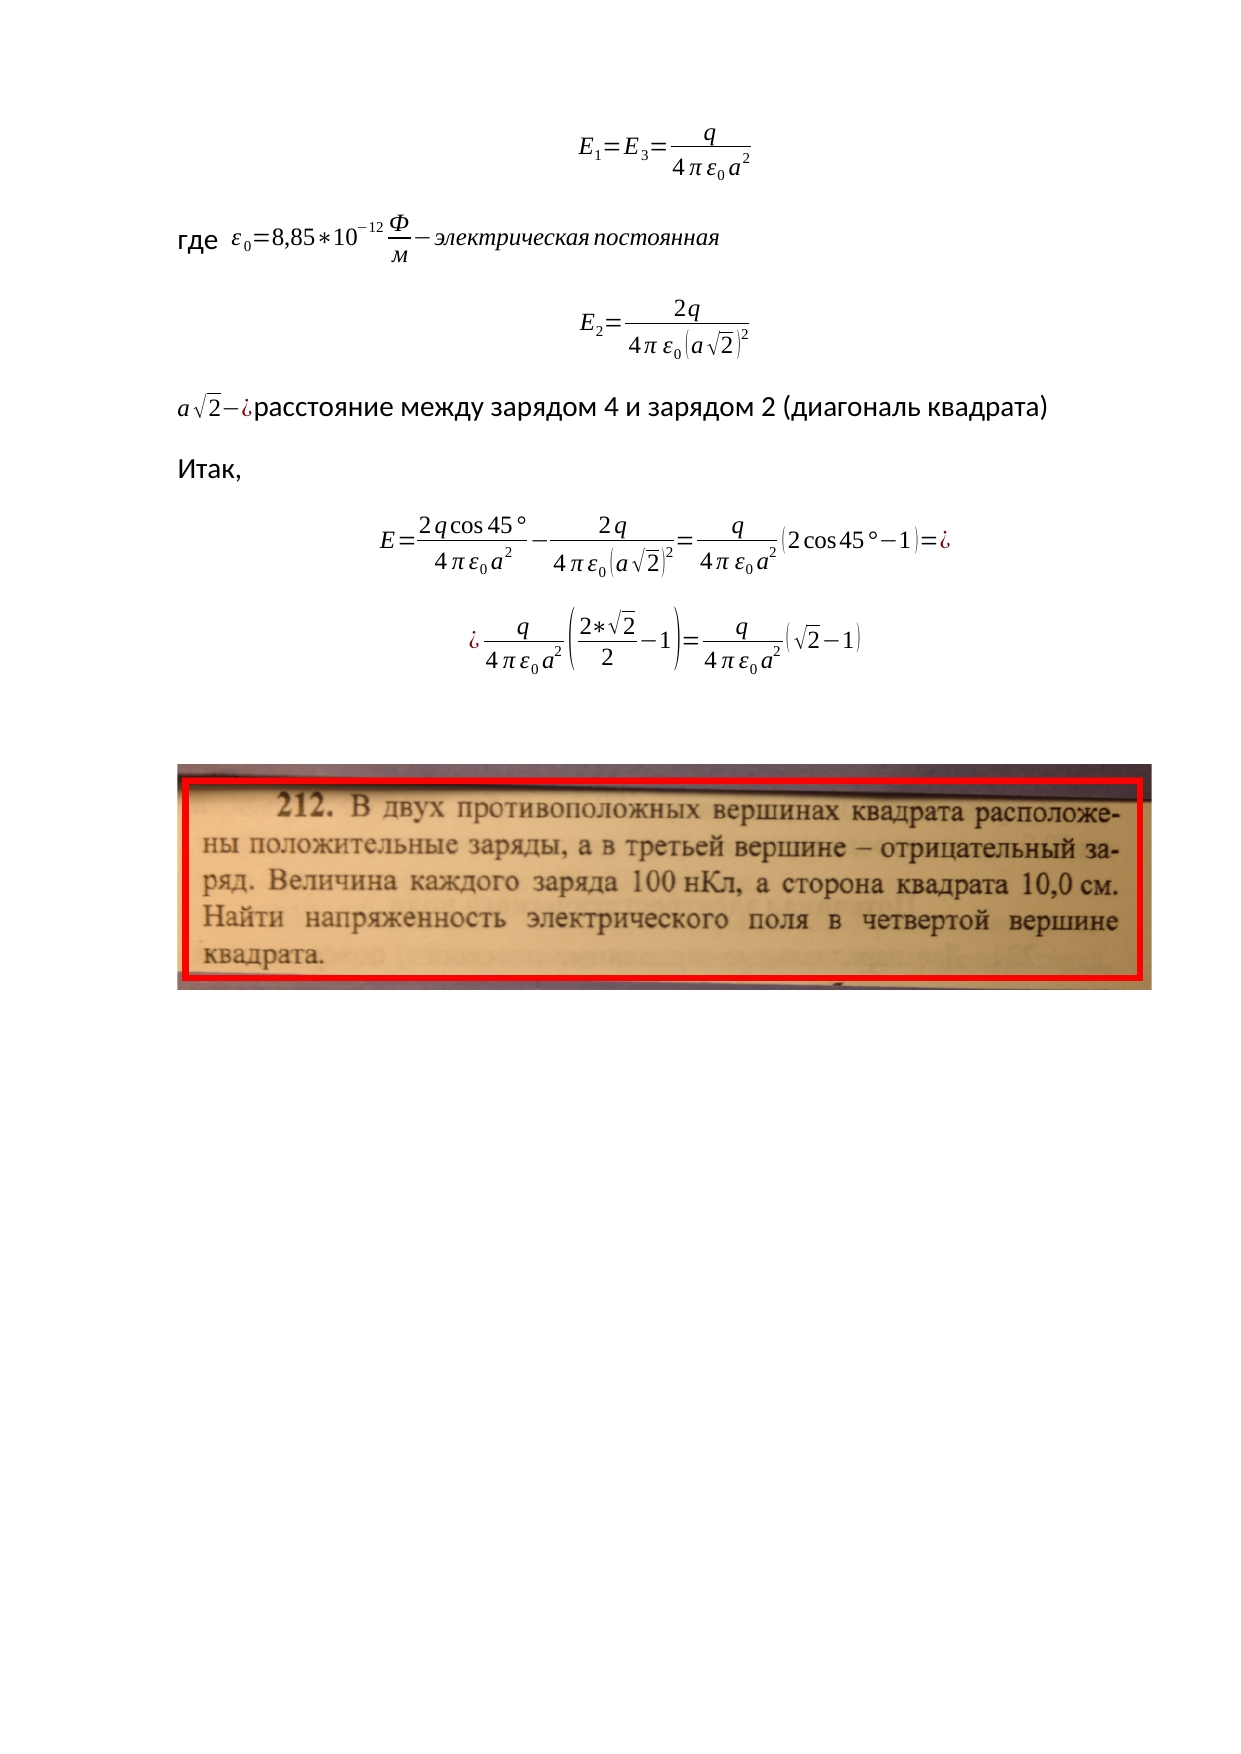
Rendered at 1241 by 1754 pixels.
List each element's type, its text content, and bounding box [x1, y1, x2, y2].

text Итак, [177, 450, 1152, 486]
text где [177, 209, 1152, 268]
picture [177, 764, 1152, 990]
text расстояние между зарядом 4 и зарядом 2 (диагональ квадрата) [177, 388, 1152, 424]
